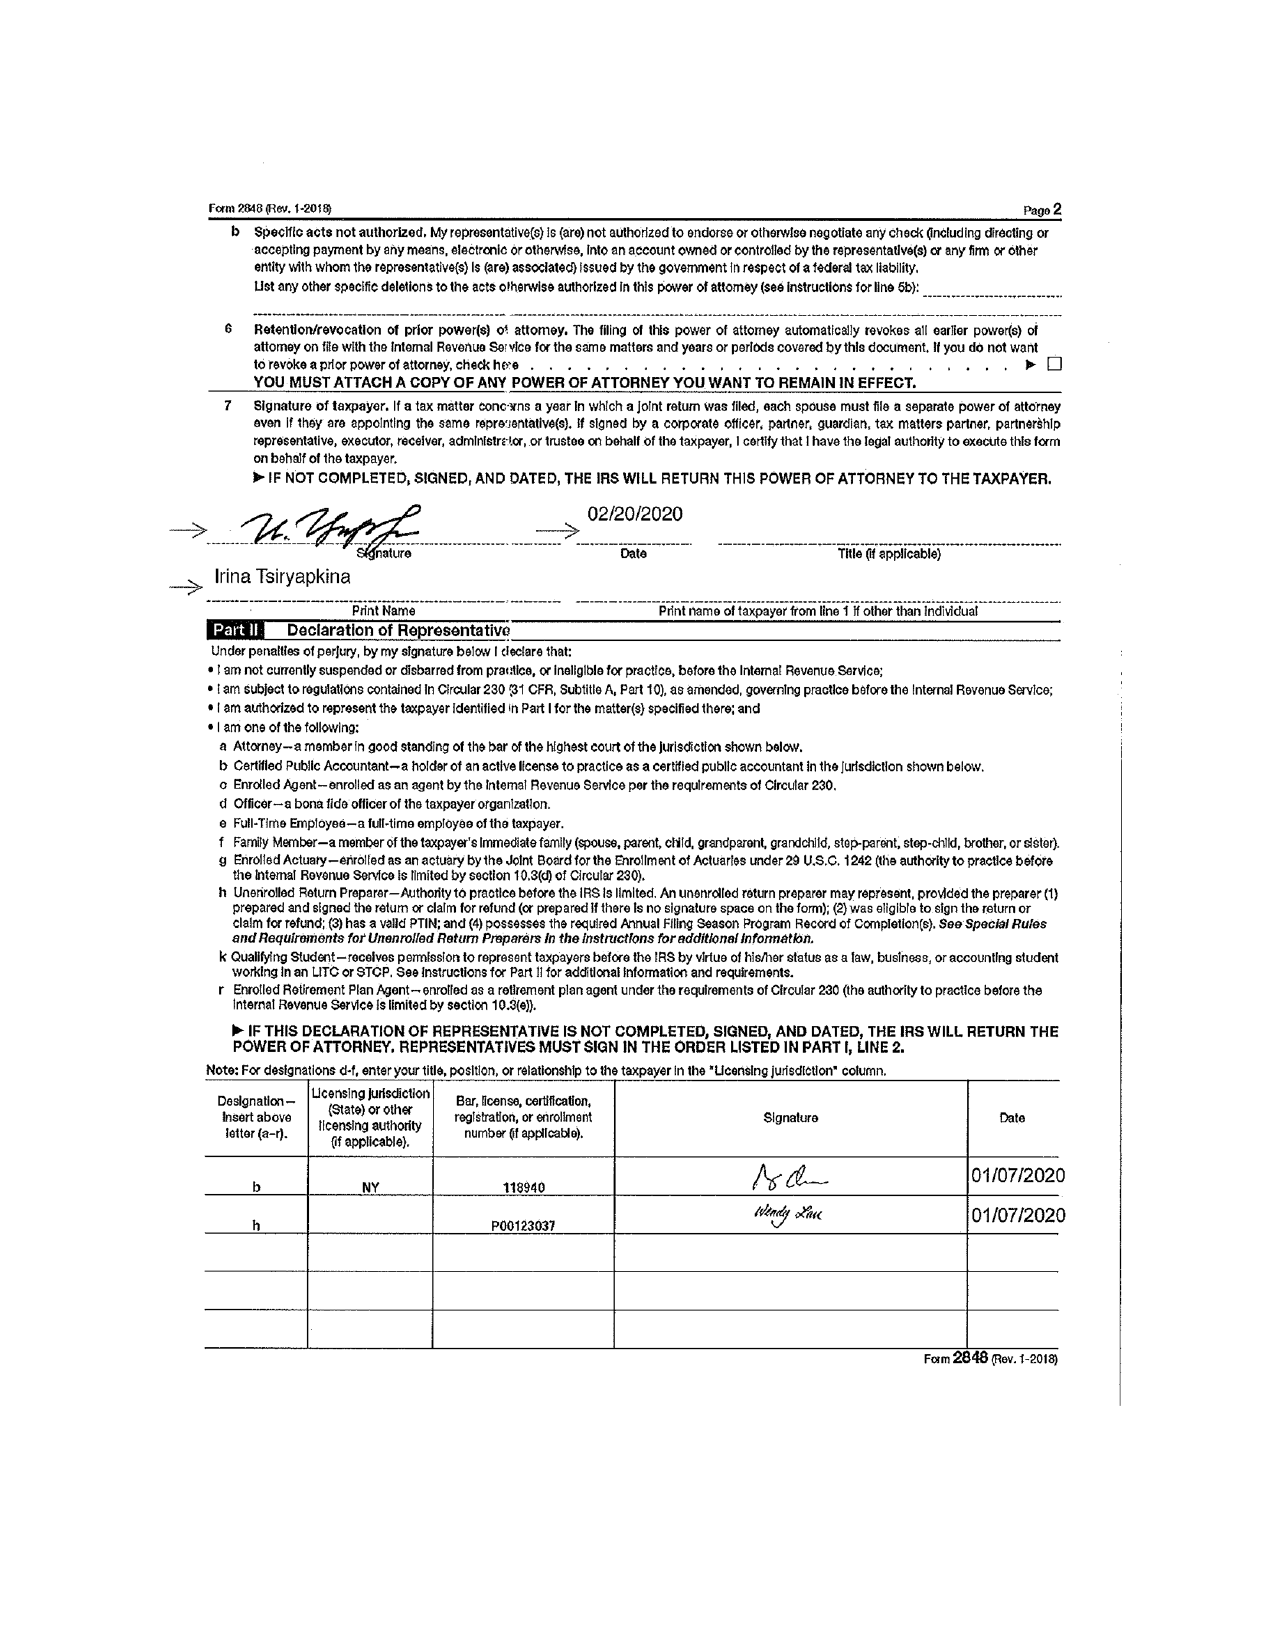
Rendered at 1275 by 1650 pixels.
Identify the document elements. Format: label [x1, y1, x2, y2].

picture [150, 150, 1125, 1412]
